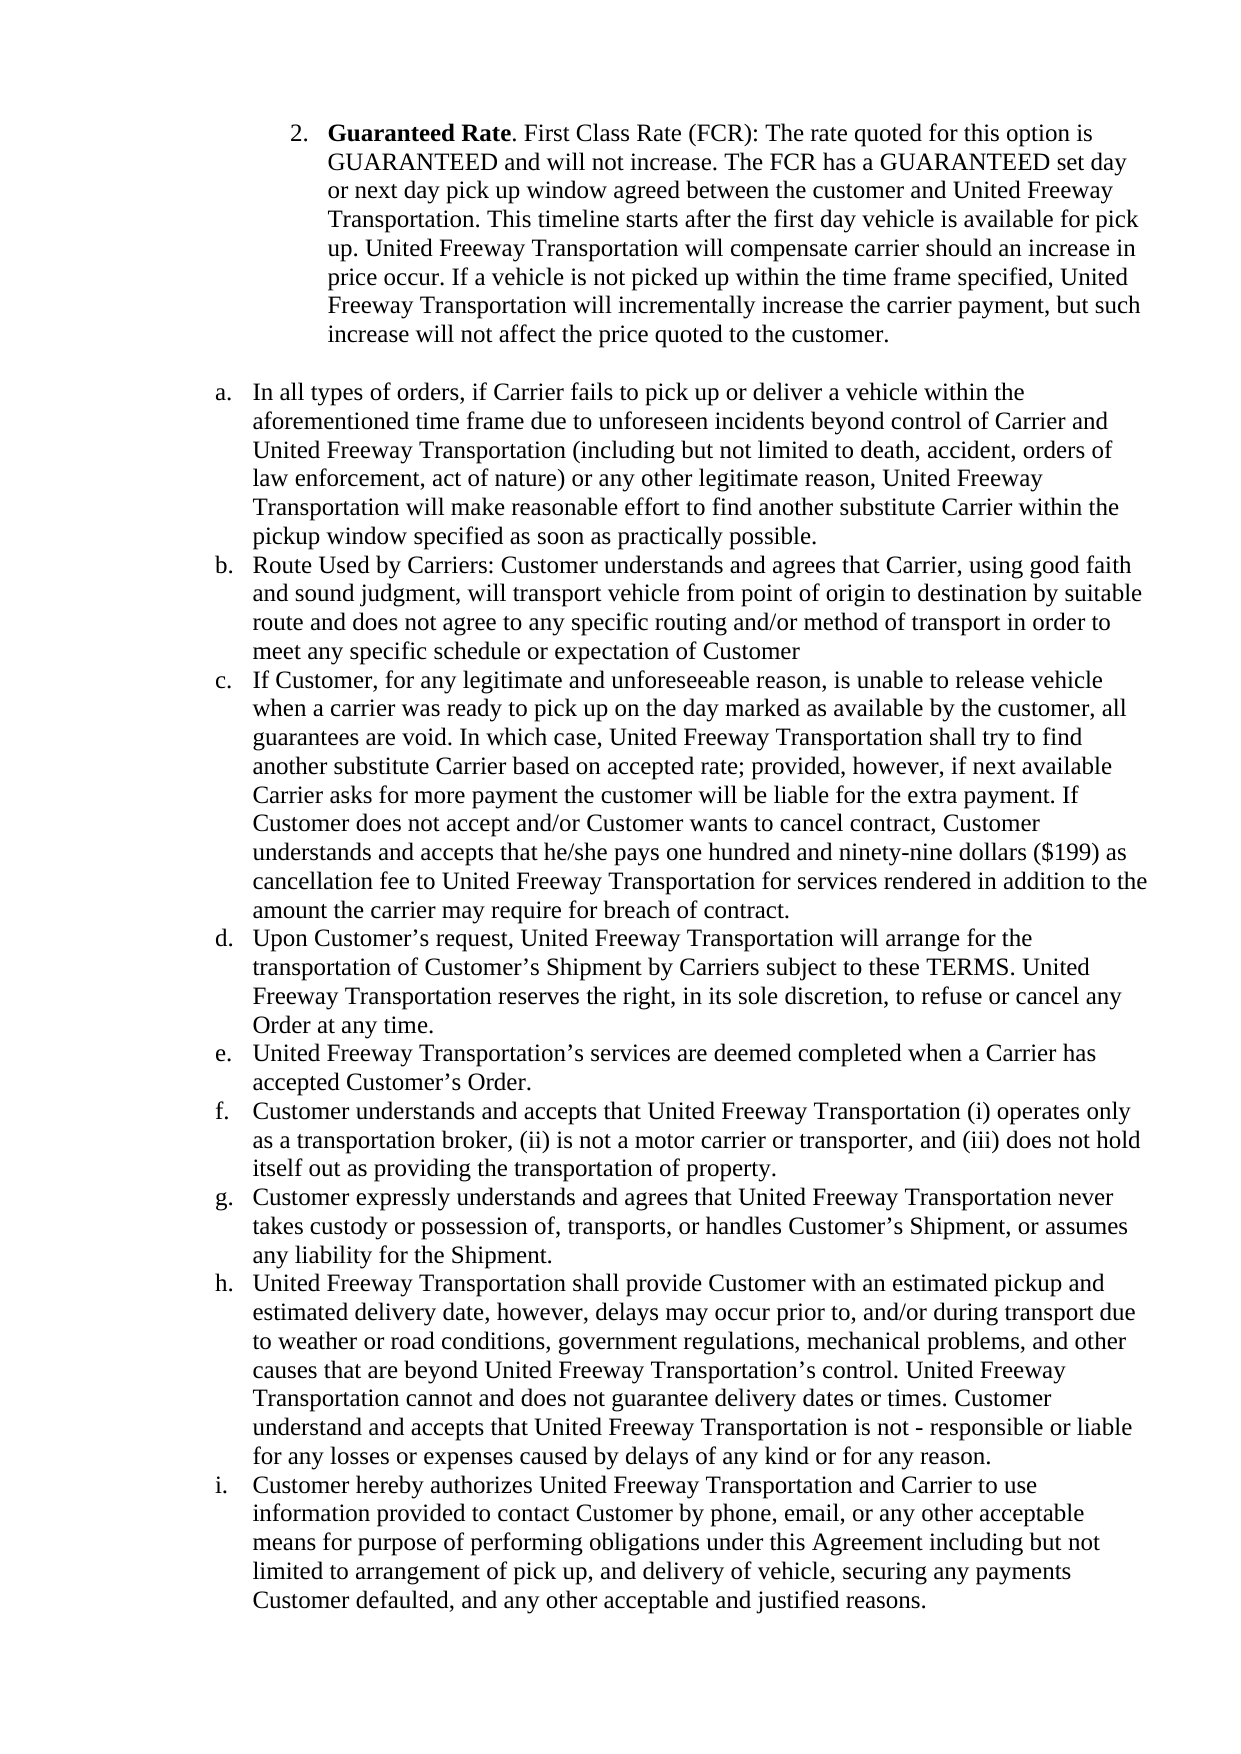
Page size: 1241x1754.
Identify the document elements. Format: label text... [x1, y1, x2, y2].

list Upon Customer’s request, United Freeway Transportation will arrange for the transportation of Customer’s Shipment by Carriers subject to these TERMS. United Freeway Transportation reserves the right, in its sole discretion, to refuse or cancel any Order at any time. [215, 923, 1152, 1038]
list In all types of orders, if Carrier fails to pick up or deliver a vehicle within the aforementioned time frame due to unforeseen incidents beyond control of Carrier and United Freeway Transportation (including but not limited to death, accident, orders of law enforcement, act of nature) or any other legitimate reason, United Freeway Transportation will make reasonable effort to find another substitute Carrier within the pickup window specified as soon as practically possible. [215, 377, 1152, 550]
list Guaranteed Rate. First Class Rate (FCR): The rate quoted for this option is GUARANTEED and will not increase. The FCR has a GUARANTEED set day or next day pick up window agreed between the customer and United Freeway Transportation. This timeline starts after the first day vehicle is available for pick up. United Freeway Transportation will compensate carrier should an increase in price occur. If a vehicle is not picked up within the time frame specified, United Freeway Transportation will incrementally increase the carrier payment, but such increase will not affect the price quoted to the customer. [290, 118, 1152, 348]
list If Customer, for any legitimate and unforeseeable reason, is unable to release vehicle when a carrier was ready to pick up on the day marked as available by the customer, all guarantees are void. In which case, United Freeway Transportation shall try to find another substitute Carrier based on accepted rate; provided, however, if next available Carrier asks for more payment the customer will be liable for the extra payment. If Customer does not accept and/or Customer wants to cancel contract, Customer understands and accepts that he/she pays one hundred and ninety-nine dollars ($199) as cancellation fee to United Freeway Transportation for services rendered in addition to the amount the carrier may require for breach of contract. [215, 665, 1152, 923]
list Route Used by Carriers: Customer understands and agrees that Carrier, using good faith and sound judgment, will transport vehicle from point of origin to destination by suitable route and does not agree to any specific routing and/or method of transport in order to meet any specific schedule or expectation of Customer [215, 550, 1152, 665]
list Customer understands and accepts that United Freeway Transportation (i) operates only as a transportation broker, (ii) is not a motor carrier or transporter, and (iii) does not hold itself out as providing the transportation of property. [215, 1096, 1152, 1182]
list United Freeway Transportation’s services are deemed completed when a Carrier has accepted Customer’s Order. [215, 1038, 1152, 1096]
list Customer hereby authorizes United Freeway Transportation and Carrier to use information provided to contact Customer by phone, email, or any other acceptable means for purpose of performing obligations under this Agreement including but not limited to arrangement of pick up, and delivery of vehicle, securing any payments Customer defaulted, and any other acceptable and justified reasons. [215, 1470, 1152, 1613]
list Customer expressly understands and agrees that United Freeway Transportation never takes custody or possession of, transports, or handles Customer’s Shipment, or assumes any liability for the Shipment. [215, 1182, 1152, 1268]
list United Freeway Transportation shall provide Customer with an estimated pickup and estimated delivery date, however, delays may occur prior to, and/or during transport due to weather or road conditions, government regulations, mechanical problems, and other causes that are beyond United Freeway Transportation’s control. United Freeway Transportation cannot and does not guarantee delivery dates or times. Customer understand and accepts that United Freeway Transportation is not - responsible or liable for any losses or expenses caused by delays of any kind or for any reason. [215, 1268, 1152, 1470]
